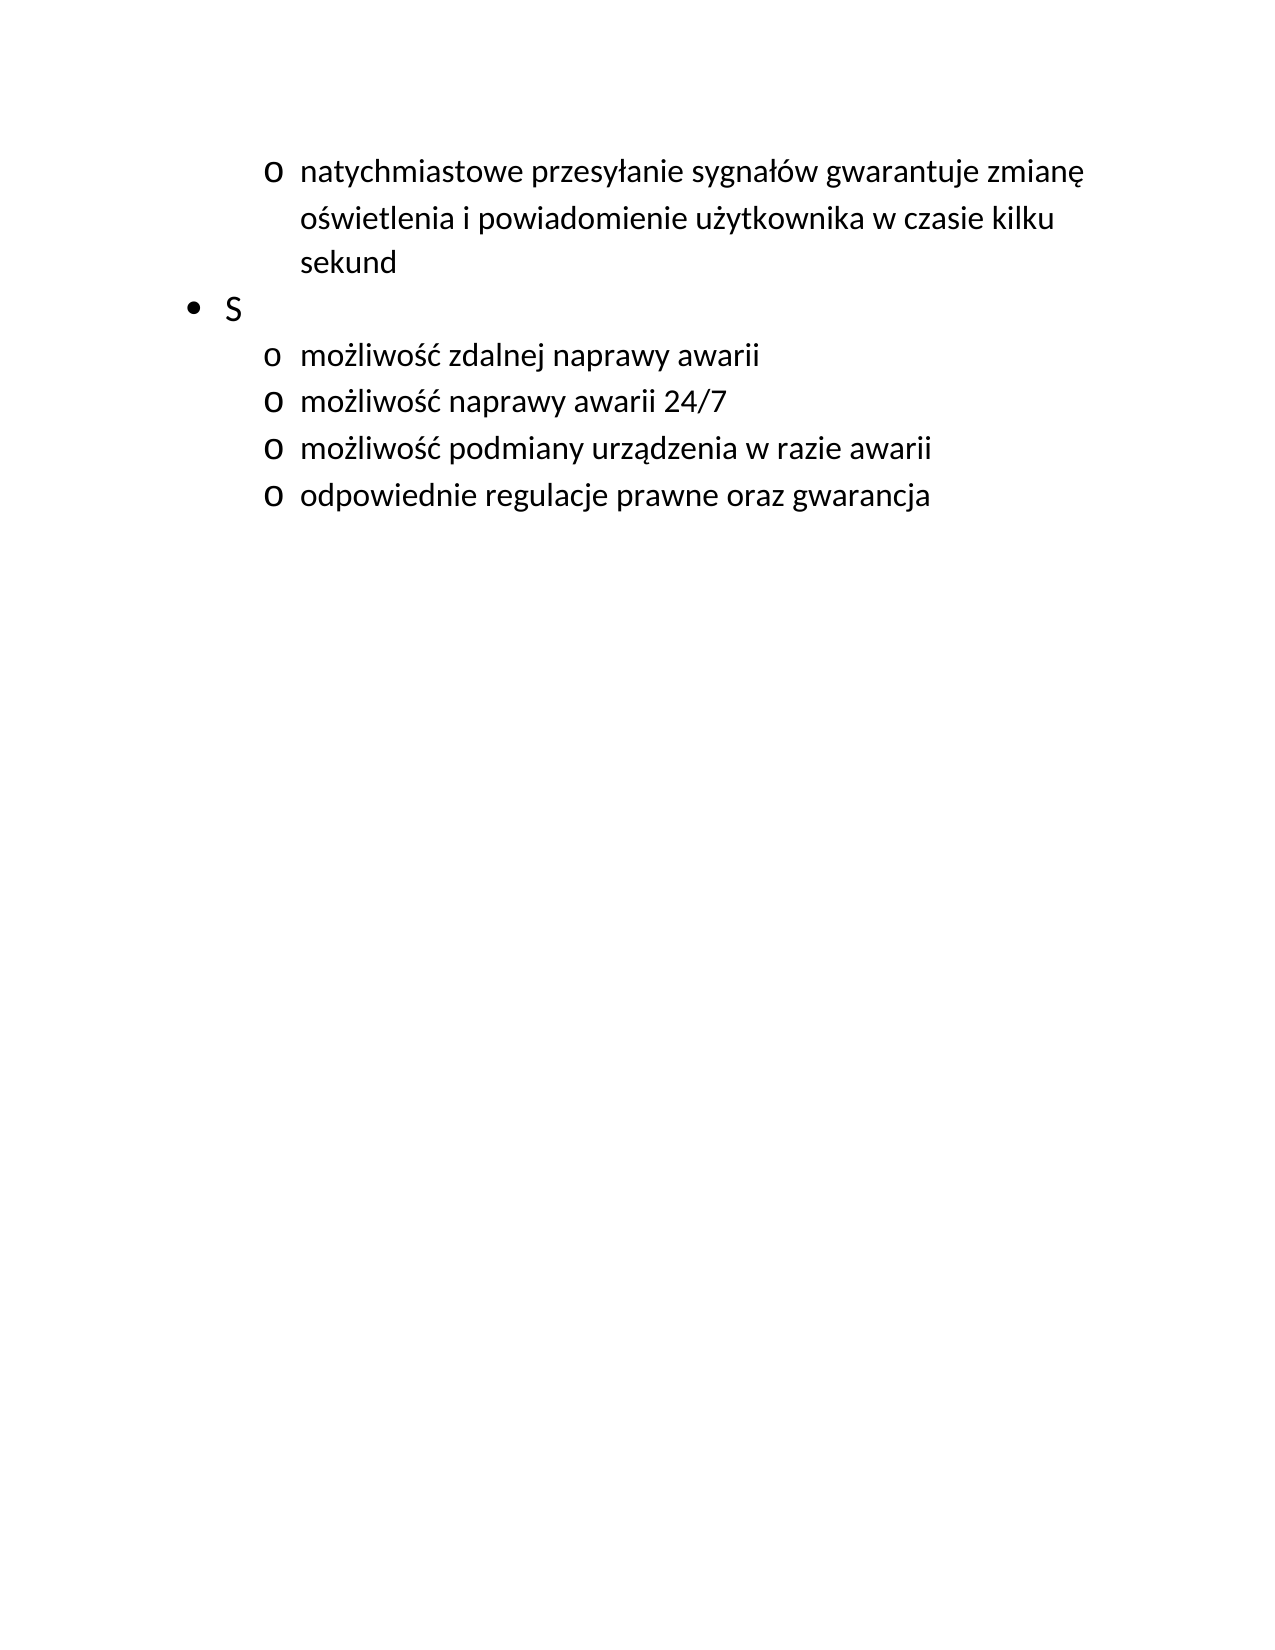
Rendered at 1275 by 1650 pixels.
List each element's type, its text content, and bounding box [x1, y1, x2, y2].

list możliwość zdalnej naprawy awarii [262, 334, 1125, 377]
list możliwość podmiany urządzenia w razie awarii [262, 427, 1125, 471]
list S [187, 285, 1125, 331]
list odpowiednie regulacje prawne oraz gwarancja [262, 474, 1125, 518]
list możliwość naprawy awarii 24/7 [262, 380, 1125, 424]
list natychmiastowe przesyłanie sygnałów gwarantuje zmianę oświetlenia i powiadomienie użytkownika w czasie kilku sekund [262, 150, 1125, 282]
